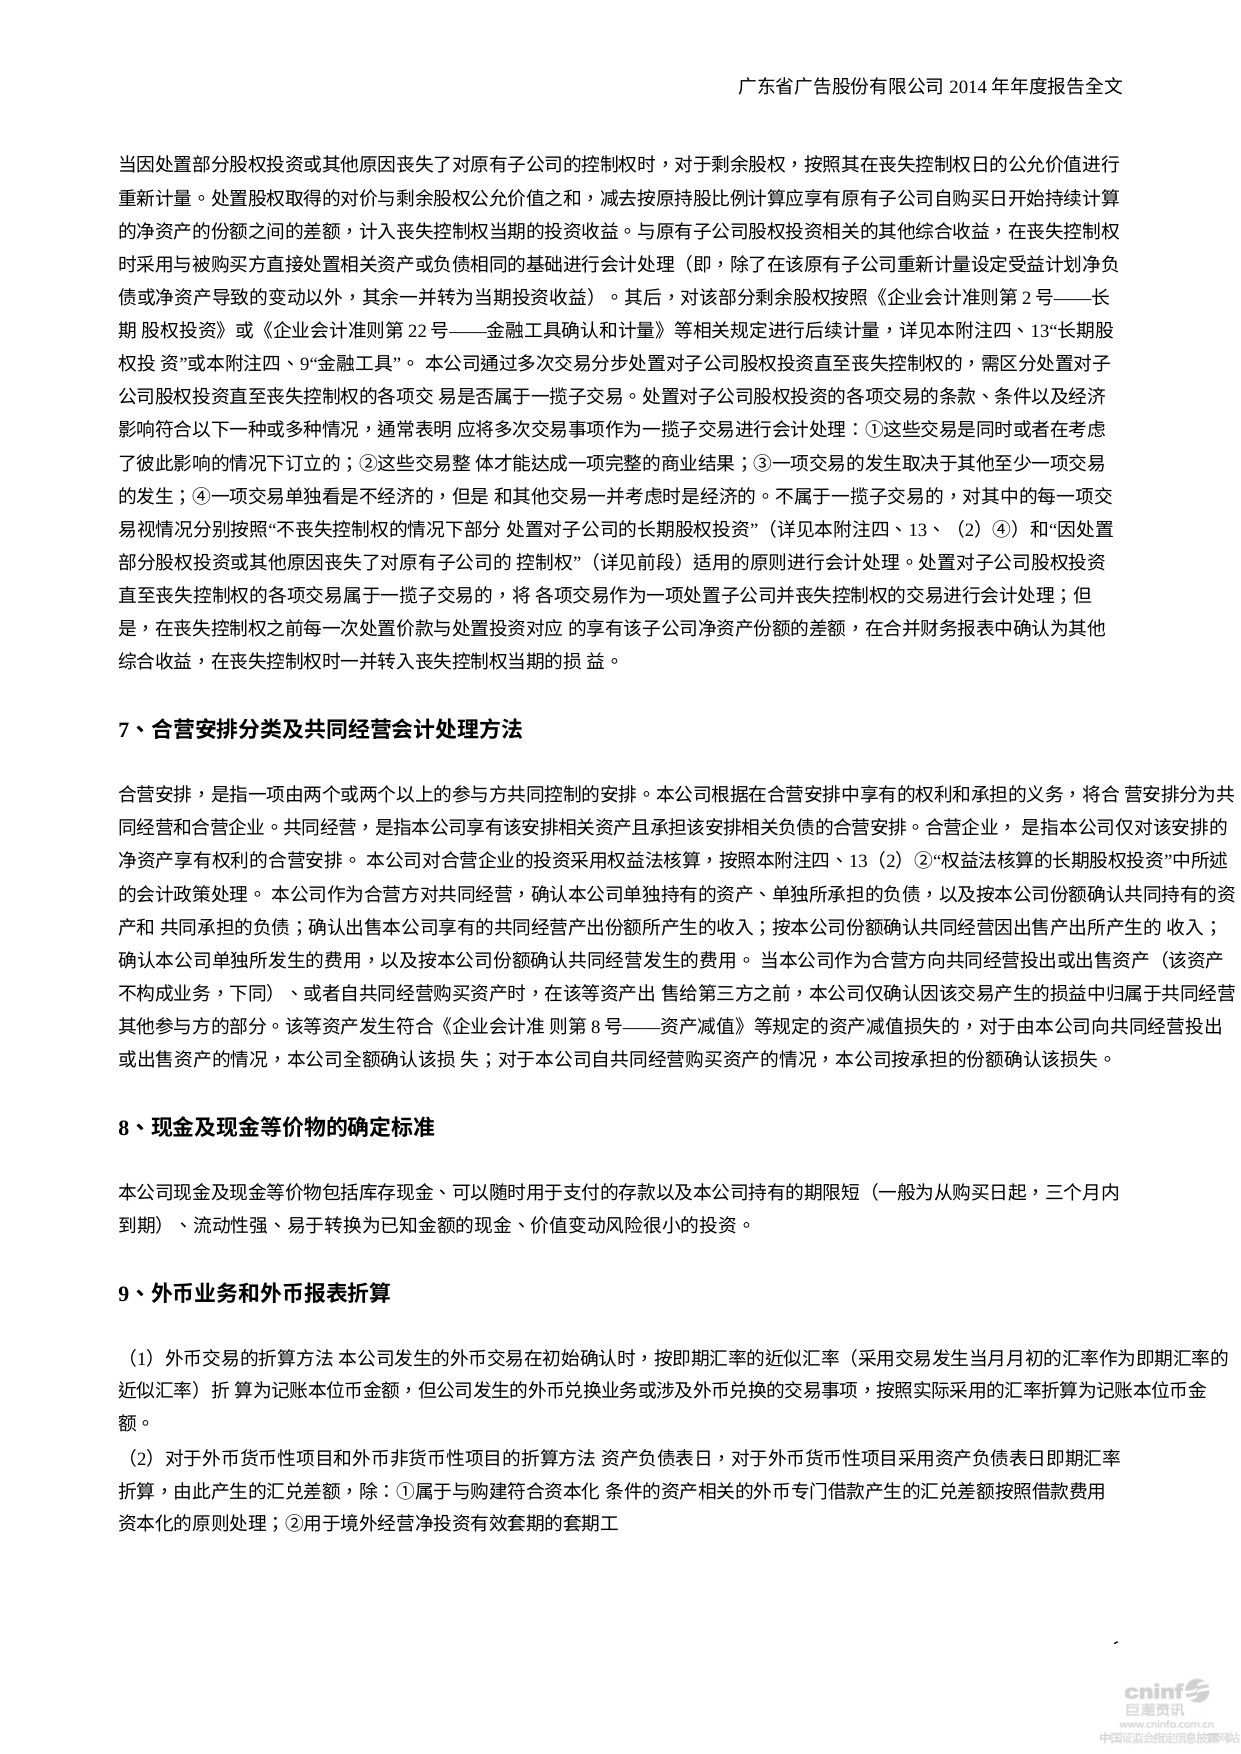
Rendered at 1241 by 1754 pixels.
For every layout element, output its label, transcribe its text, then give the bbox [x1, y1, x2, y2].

text （1）外币交易的折算方法 本公司发生的外币交易在初始确认时，按即期汇率的近似汇率（采用交易发生当月月初的汇率作为即期汇率的近似汇率）折 算为记账本位币金额，但公司发生的外币兑换业务或涉及外币兑换的交易事项，按照实际采用的汇率折算为记账本位币金额。 [118, 1345, 1240, 1436]
subtitle 8、现金及现金等价物的确定标准 [118, 1112, 1123, 1142]
picture [1099, 1673, 1241, 1754]
subtitle 9、外币业务和外币报表折算 [118, 1278, 1123, 1308]
text 本公司现金及现金等价物包括库存现金、可以随时用于支付的存款以及本公司持有的期限短（一般为从购买日起，三个月内 到期）、流动性强、易于转换为已知金额的现金、价值变动风险很小的投资。 [118, 1179, 1123, 1238]
text 当因处置部分股权投资或其他原因丧失了对原有子公司的控制权时，对于剩余股权，按照其在丧失控制权日的公允价值进行 重新计量。处置股权取得的对价与剩余股权公允价值之和，减去按原持股比例计算应享有原有子公司自购买日开始持续计算 的净资产的份额之间的差额，计入丧失控制权当期的投资收益。与原有子公司股权投资相关的其他综合收益，在丧失控制权 时采用与被购买方直接处置相关资产或负债相同的基础进行会计处理（即，除了在该原有子公司重新计量设定受益计划净负 债或净资产导致的变动以外，其余一并转为当期投资收益）。其后，对该部分剩余股权按照《企业会计准则第2号——长期 股权投资》或《企业会计准则第22号——金融工具确认和计量》等相关规定进行后续计量，详见本附注四、13“长期股权投 资”或本附注四、9“金融工具”。 本公司通过多次交易分步处置对子公司股权投资直至丧失控制权的，需区分处置对子公司股权投资直至丧失控制权的各项交 易是否属于一揽子交易。处置对子公司股权投资的各项交易的条款、条件以及经济影响符合以下一种或多种情况，通常表明 应将多次交易事项作为一揽子交易进行会计处理：①这些交易是同时或者在考虑了彼此影响的情况下订立的；②这些交易整 体才能达成一项完整的商业结果；③一项交易的发生取决于其他至少一项交易的发生；④一项交易单独看是不经济的，但是 和其他交易一并考虑时是经济的。不属于一揽子交易的，对其中的每一项交易视情况分别按照“不丧失控制权的情况下部分 处置对子公司的长期股权投资”（详见本附注四、13、（2）④）和“因处置部分股权投资或其他原因丧失了对原有子公司的 控制权”（详见前段）适用的原则进行会计处理。处置对子公司股权投资直至丧失控制权的各项交易属于一揽子交易的，将 各项交易作为一项处置子公司并丧失控制权的交易进行会计处理；但是，在丧失控制权之前每一次处置价款与处置投资对应 的享有该子公司净资产份额的差额，在合并财务报表中确认为其他综合收益，在丧失控制权时一并转入丧失控制权当期的损 益。 [118, 152, 1123, 674]
subtitle 7、合营安排分类及共同经营会计处理方法 [118, 714, 1123, 744]
text 合营安排，是指一项由两个或两个以上的参与方共同控制的安排。本公司根据在合营安排中享有的权利和承担的义务，将合 营安排分为共同经营和合营企业。共同经营，是指本公司享有该安排相关资产且承担该安排相关负债的合营安排。合营企业， 是指本公司仅对该安排的净资产享有权利的合营安排。 本公司对合营企业的投资采用权益法核算，按照本附注四、13（2）②“权益法核算的长期股权投资”中所述的会计政策处理。 本公司作为合营方对共同经营，确认本公司单独持有的资产、单独所承担的负债，以及按本公司份额确认共同持有的资产和 共同承担的负债；确认出售本公司享有的共同经营产出份额所产生的收入；按本公司份额确认共同经营因出售产出所产生的 收入；确认本公司单独所发生的费用，以及按本公司份额确认共同经营发生的费用。 当本公司作为合营方向共同经营投出或出售资产（该资产不构成业务，下同）、或者自共同经营购买资产时，在该等资产出 售给第三方之前，本公司仅确认因该交易产生的损益中归属于共同经营其他参与方的部分。该等资产发生符合《企业会计准 则第8号——资产减值》等规定的资产减值损失的，对于由本公司向共同经营投出或出售资产的情况，本公司全额确认该损 失；对于本公司自共同经营购买资产的情况，本公司按承担的份额确认该损失。 [118, 781, 1240, 1072]
text （2）对于外币货币性项目和外币非货币性项目的折算方法 资产负债表日，对于外币货币性项目采用资产负债表日即期汇率折算，由此产生的汇兑差额，除：①属于与购建符合资本化 条件的资产相关的外币专门借款产生的汇兑差额按照借款费用资本化的原则处理；②用于境外经营净投资有效套期的套期工 [118, 1446, 1123, 1536]
